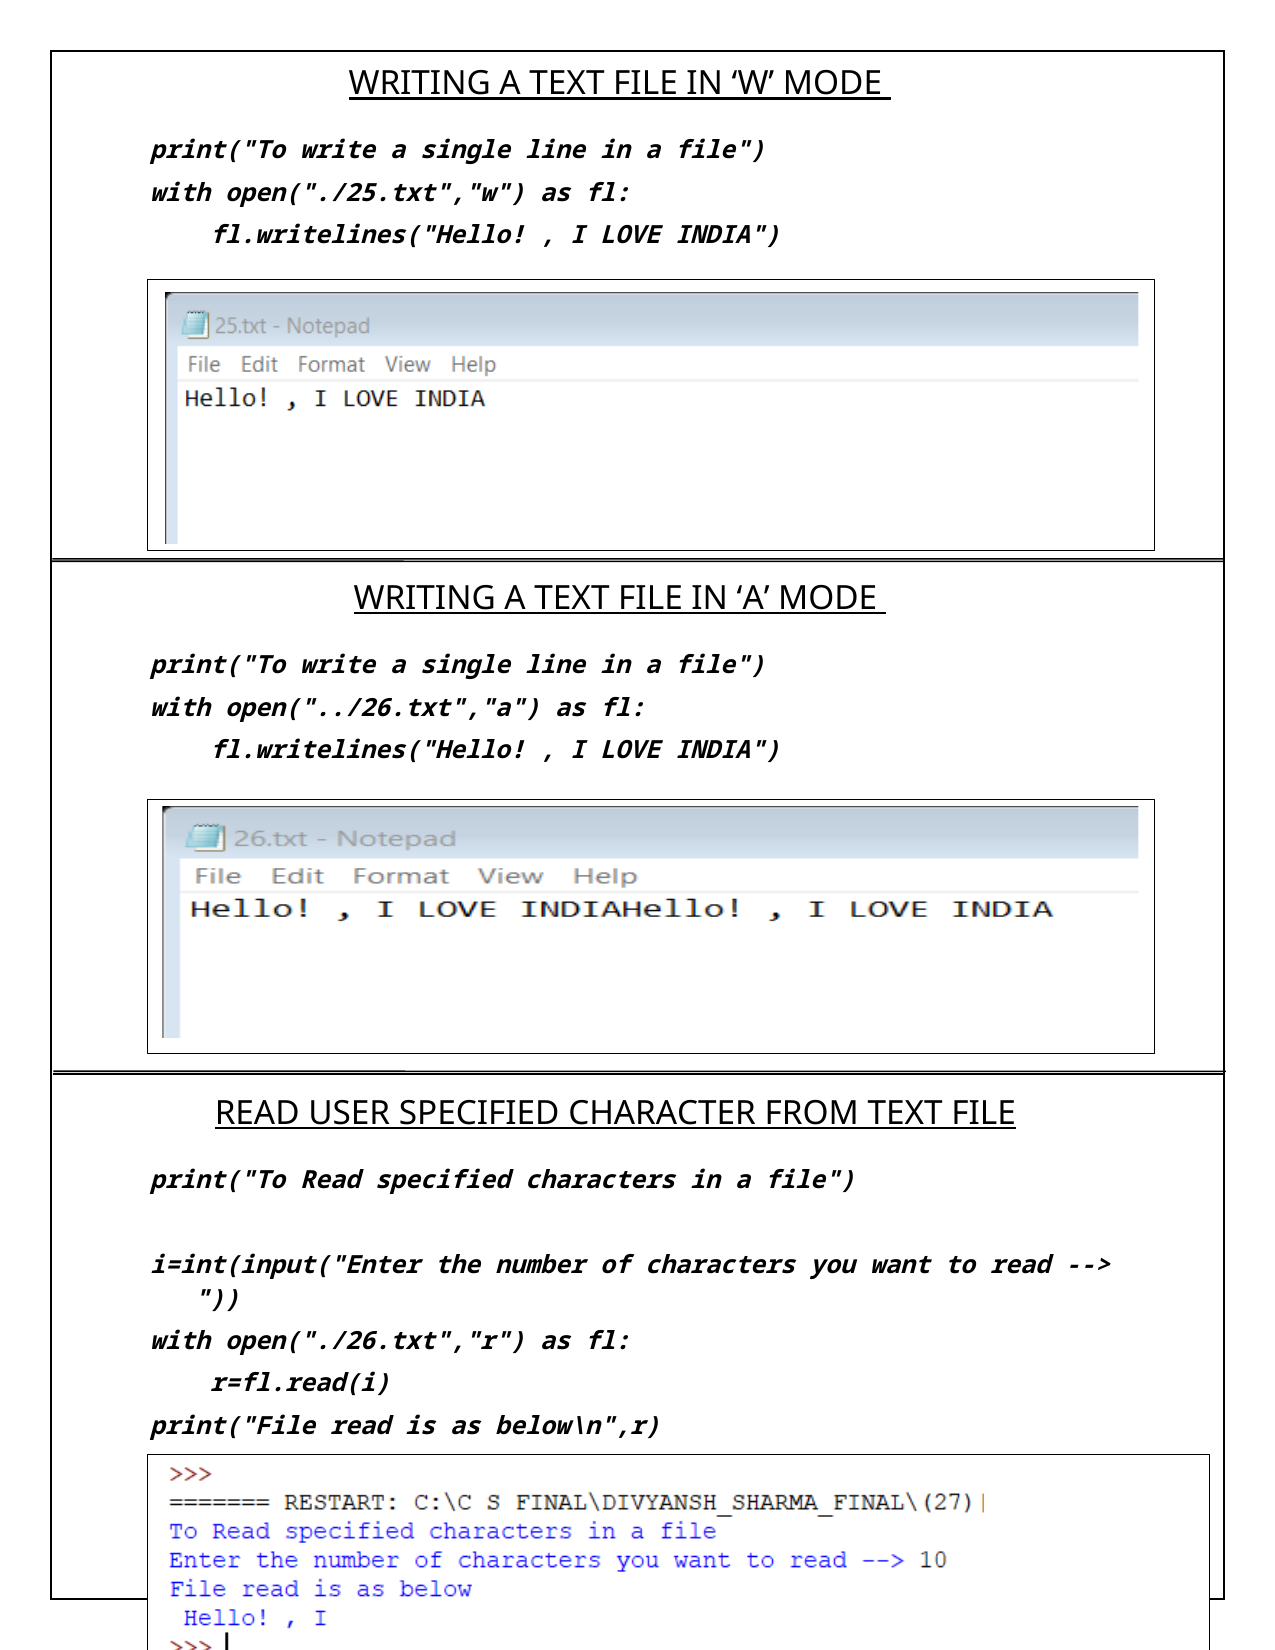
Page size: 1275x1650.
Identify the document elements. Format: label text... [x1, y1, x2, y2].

text print("File read is as below\n",r) [150, 1407, 1125, 1442]
text r=fl.read(i) [150, 1365, 1125, 1399]
text with open("./26.txt","r") as fl: [150, 1323, 1125, 1357]
text print("To write a single line in a file") [150, 647, 1125, 681]
text with open("./25.txt","w") as fl: [150, 174, 1125, 208]
text with open("../26.txt","a") as fl: [150, 689, 1125, 723]
text WRITING A TEXT FILE IN ‘A’ MODE [106, 574, 1125, 619]
text print("To write a single line in a file") [150, 132, 1125, 166]
text print("To Read specified characters in a file") [150, 1161, 1125, 1196]
text i=int(input("Enter the number of characters you want to read --> ")) [150, 1246, 1125, 1314]
text fl.writelines("Hello! , I LOVE INDIA") [150, 217, 1125, 251]
text fl.writelines("Hello! , I LOVE INDIA") [150, 732, 1125, 766]
text WRITING A TEXT FILE IN ‘W’ MODE [106, 59, 1125, 104]
text READ USER SPECIFIED CHARACTER FROM TEXT FILE [106, 1088, 1125, 1134]
